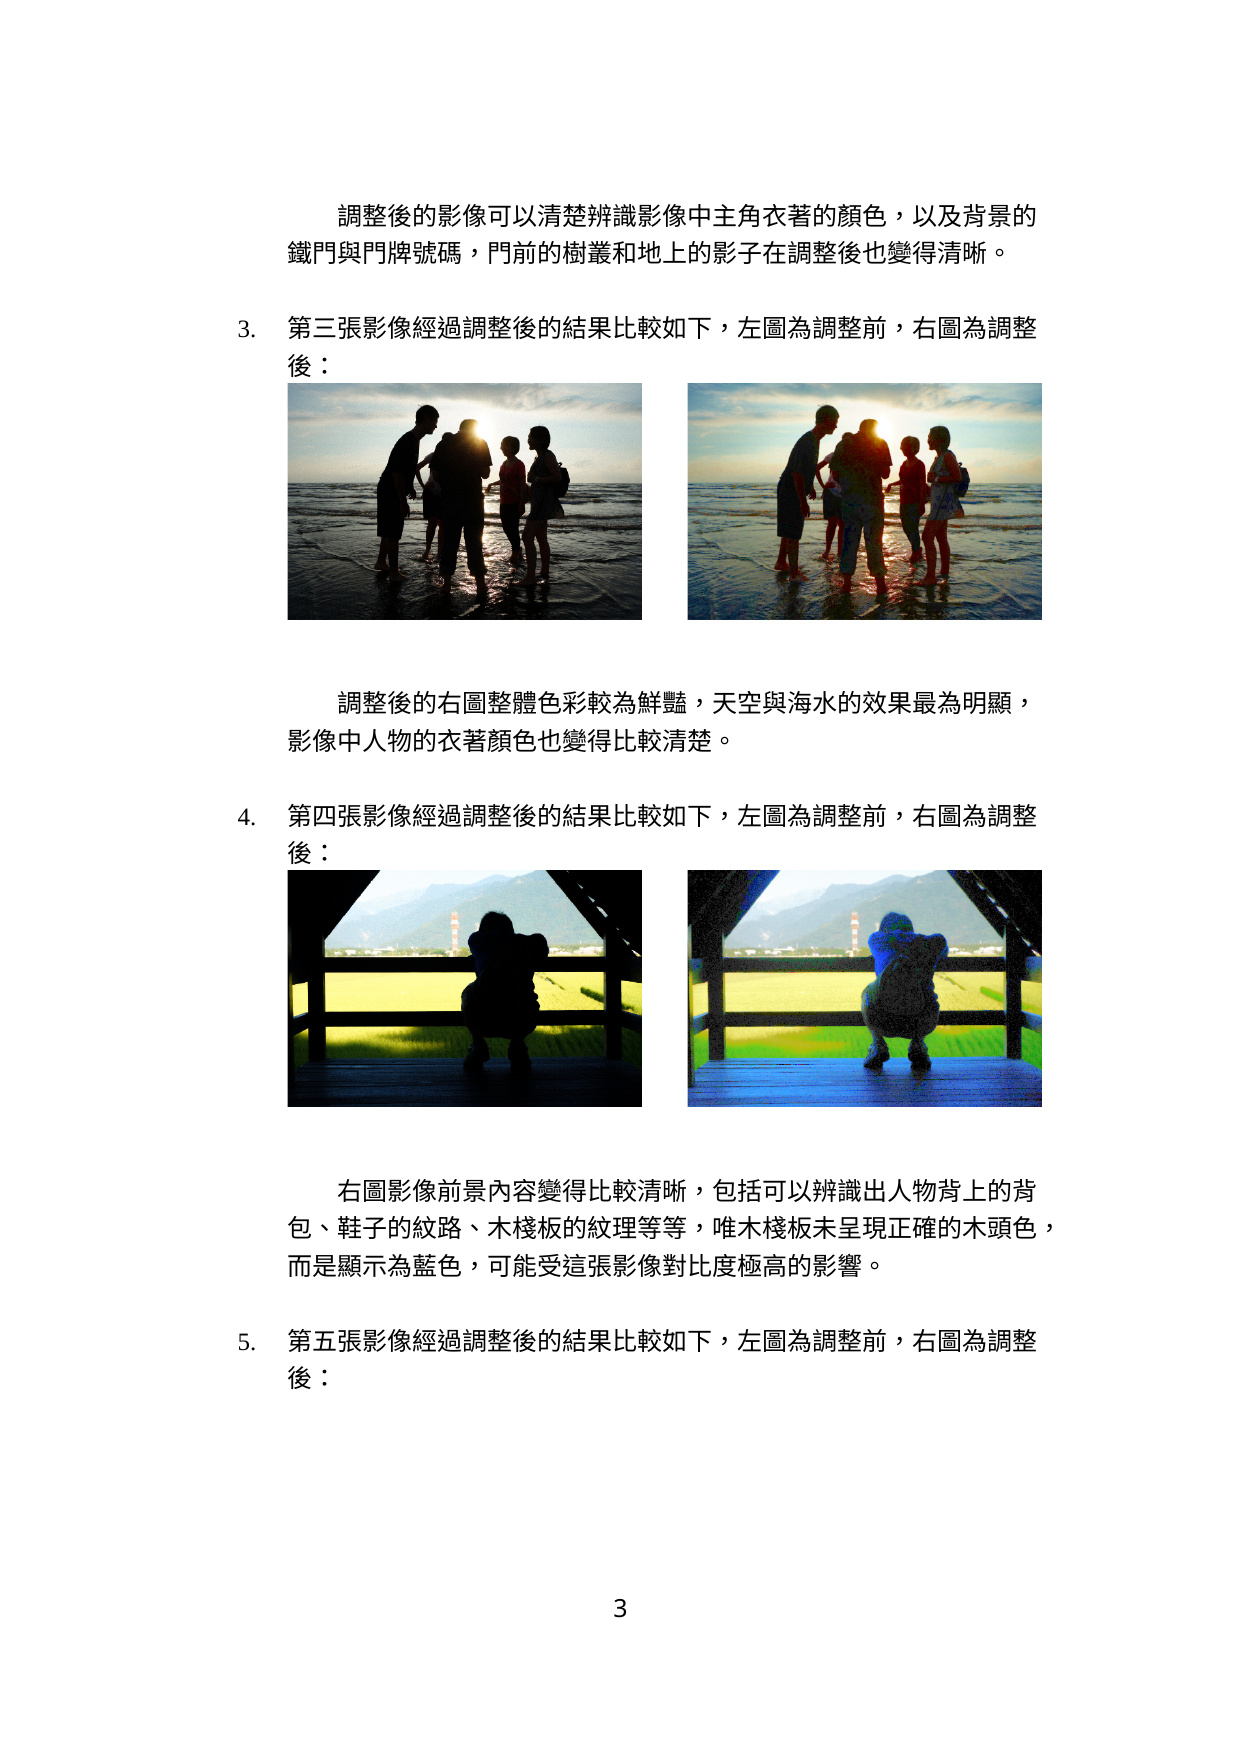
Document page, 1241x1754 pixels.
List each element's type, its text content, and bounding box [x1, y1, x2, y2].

list 第三張影像經過調整後的結果比較如下，左圖為調整前，右圖為調整後： [237, 308, 1053, 383]
picture [287, 383, 642, 620]
list 調整後的影像可以清楚辨識影像中主角衣著的顏色，以及背景的鐵門與門牌號碼，門前的樹叢和地上的影子在調整後也變得清晰。 [287, 196, 1053, 271]
list 調整後的右圖整體色彩較為鮮豔，天空與海水的效果最為明顯，影像中人物的衣著顏色也變得比較清楚。 [287, 683, 1053, 758]
list 第四張影像經過調整後的結果比較如下，左圖為調整前，右圖為調整後： [237, 796, 1053, 871]
picture [687, 870, 1042, 1107]
list 第五張影像經過調整後的結果比較如下，左圖為調整前，右圖為調整後： [237, 1321, 1053, 1396]
list 右圖影像前景內容變得比較清晰，包括可以辨識出人物背上的背包、鞋子的紋路、木棧板的紋理等等，唯木棧板未呈現正確的木頭色，而是顯示為藍色，可能受這張影像對比度極高的影響。 [287, 1171, 1053, 1283]
picture [687, 383, 1042, 620]
picture [287, 870, 642, 1107]
